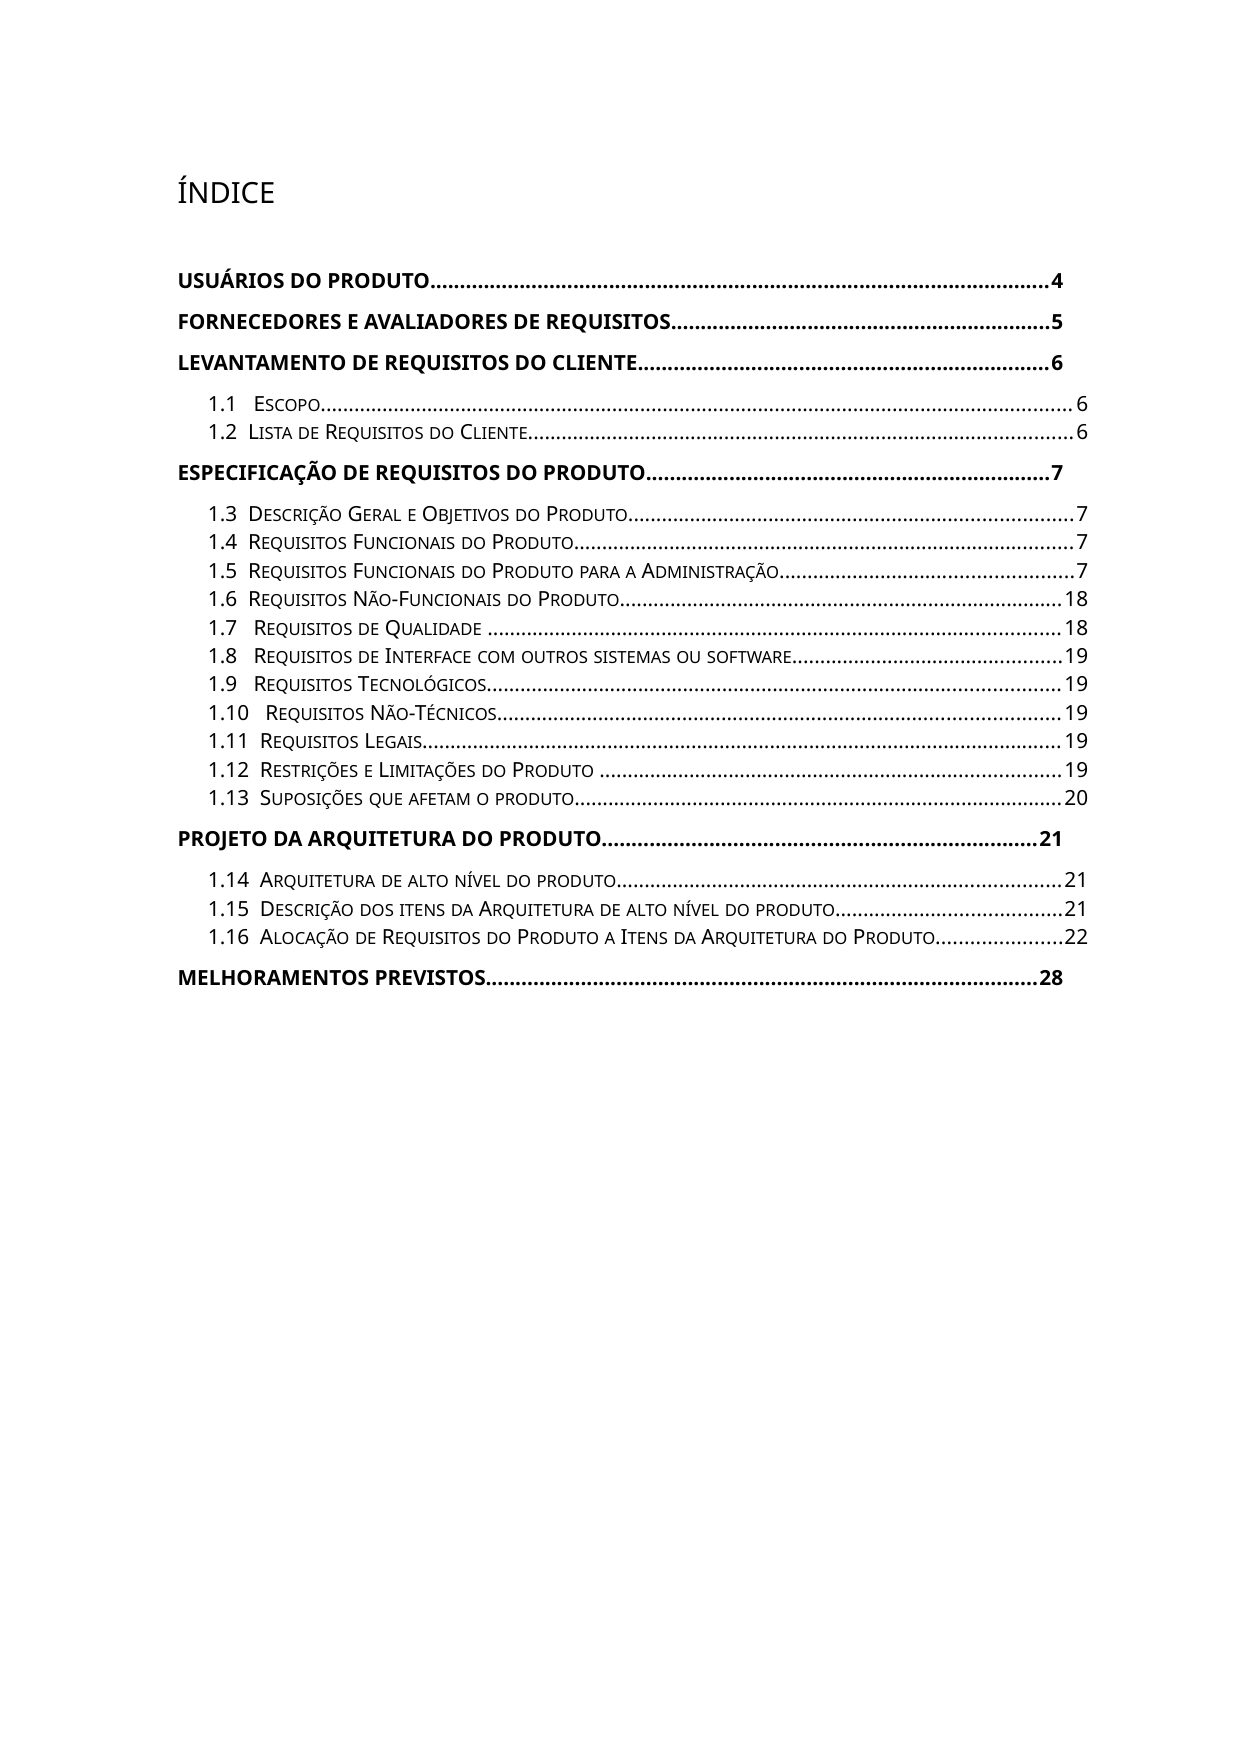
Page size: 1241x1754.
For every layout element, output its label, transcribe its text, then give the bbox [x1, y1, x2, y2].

text Fornecedores e Avaliadores de Requisitos 5 [177, 307, 1063, 335]
title ÍNDICE [177, 173, 1063, 212]
text 1.9 Requisitos Tecnológicos 19 [202, 669, 1063, 698]
text 1.8 Requisitos de Interface com outros sistemas ou software 19 [202, 641, 1063, 669]
text Especificação de Requisitos do Produto 7 [177, 458, 1063, 486]
text Usuários do Produto 4 [177, 266, 1063, 294]
text Melhoramentos Previstos 28 [177, 963, 1063, 991]
text Levantamento de Requisitos do Cliente 6 [177, 348, 1063, 376]
text 1.1 Escopo 6 [202, 389, 1063, 417]
text 1.12 Restrições e Limitações do Produto 19 [202, 755, 1063, 783]
text 1.11 Requisitos Legais 19 [202, 726, 1063, 755]
text 1.4 Requisitos Funcionais do Produto 7 [202, 527, 1063, 556]
text 1.5 Requisitos Funcionais do Produto para a Administração 7 [202, 556, 1063, 584]
text 1.13 Suposições que afetam o produto 20 [202, 783, 1063, 812]
text 1.15 Descrição dos itens da Arquitetura de alto nível do produto 21 [202, 894, 1063, 922]
text 1.3 Descrição Geral e Objetivos do Produto 7 [202, 499, 1063, 527]
text 1.10 Requisitos Não-Técnicos 19 [202, 698, 1063, 726]
text 1.14 Arquitetura de alto nível do produto 21 [202, 865, 1063, 894]
text 1.6 Requisitos Não-Funcionais do Produto 18 [202, 584, 1063, 613]
text 1.16 Alocação de Requisitos do Produto a Itens da Arquitetura do Produto 22 [202, 922, 1063, 951]
text Projeto da Arquitetura do Produto 21 [177, 824, 1063, 853]
text 1.7 Requisitos de Qualidade 18 [202, 613, 1063, 641]
text 1.2 Lista de Requisitos do Cliente 6 [202, 417, 1063, 446]
